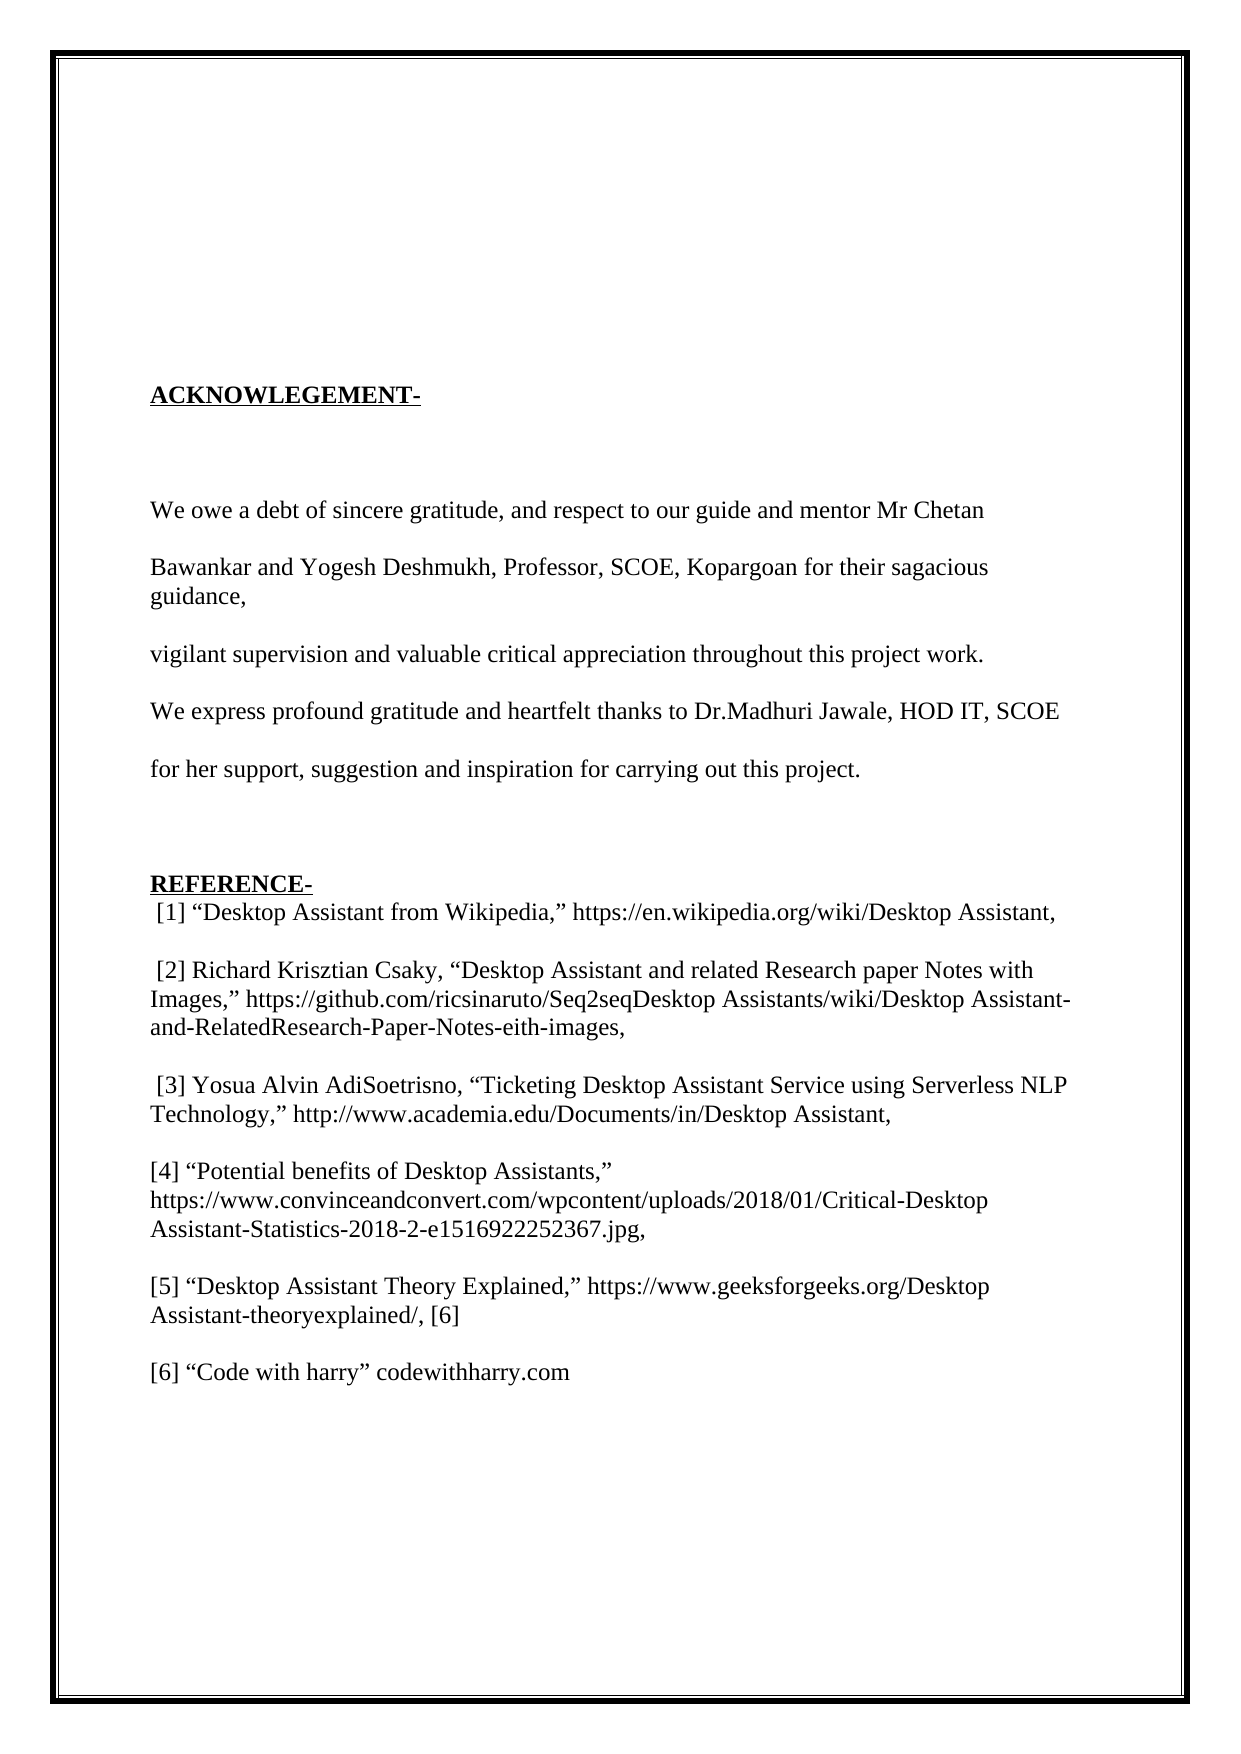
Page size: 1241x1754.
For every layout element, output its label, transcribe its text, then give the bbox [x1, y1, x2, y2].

text [6] “Code with harry” codewithharry.com [150, 1357, 1090, 1386]
text [5] “Desktop Assistant Theory Explained,” https://www.geeksforgeeks.org/Desktop Assistant-theoryexplained/, [6] [150, 1271, 1090, 1329]
text [2] Richard Krisztian Csaky, “Desktop Assistant and related Research paper Notes with Images,” https://github.com/ricsinaruto/Seq2seqDesktop Assistants/wiki/Desktop Assistant-and-RelatedResearch-Paper-Notes-eith-images, [150, 955, 1090, 1041]
text [4] “Potential benefits of Desktop Assistants,” https://www.convinceandconvert.com/wpcontent/uploads/2018/01/Critical-Desktop Assistant-Statistics-2018-2-e1516922252367.jpg, [150, 1156, 1090, 1242]
text REFERENCE- [150, 869, 1090, 897]
text [1] “Desktop Assistant from Wikipedia,” https://en.wikipedia.org/wiki/Desktop Assistant, [150, 897, 1090, 926]
text vigilant supervision and valuable critical appreciation throughout this project work. [150, 639, 1090, 667]
text Bawankar and Yogesh Deshmukh, Professor, SCOE, Kopargoan for their sagacious guidance, [150, 552, 1090, 610]
text We express profound gratitude and heartfelt thanks to Dr.Madhuri Jawale, HOD IT, SCOE [150, 696, 1090, 725]
text ACKNOWLEGEMENT- [150, 380, 1090, 409]
text [3] Yosua Alvin AdiSoetrisno, “Ticketing Desktop Assistant Service using Serverless NLP Technology,” http://www.academia.edu/Documents/in/Desktop Assistant, [150, 1070, 1090, 1127]
text for her support, suggestion and inspiration for carrying out this project. [150, 754, 1090, 782]
text We owe a debt of sincere gratitude, and respect to our guide and mentor Mr Chetan [150, 495, 1090, 524]
